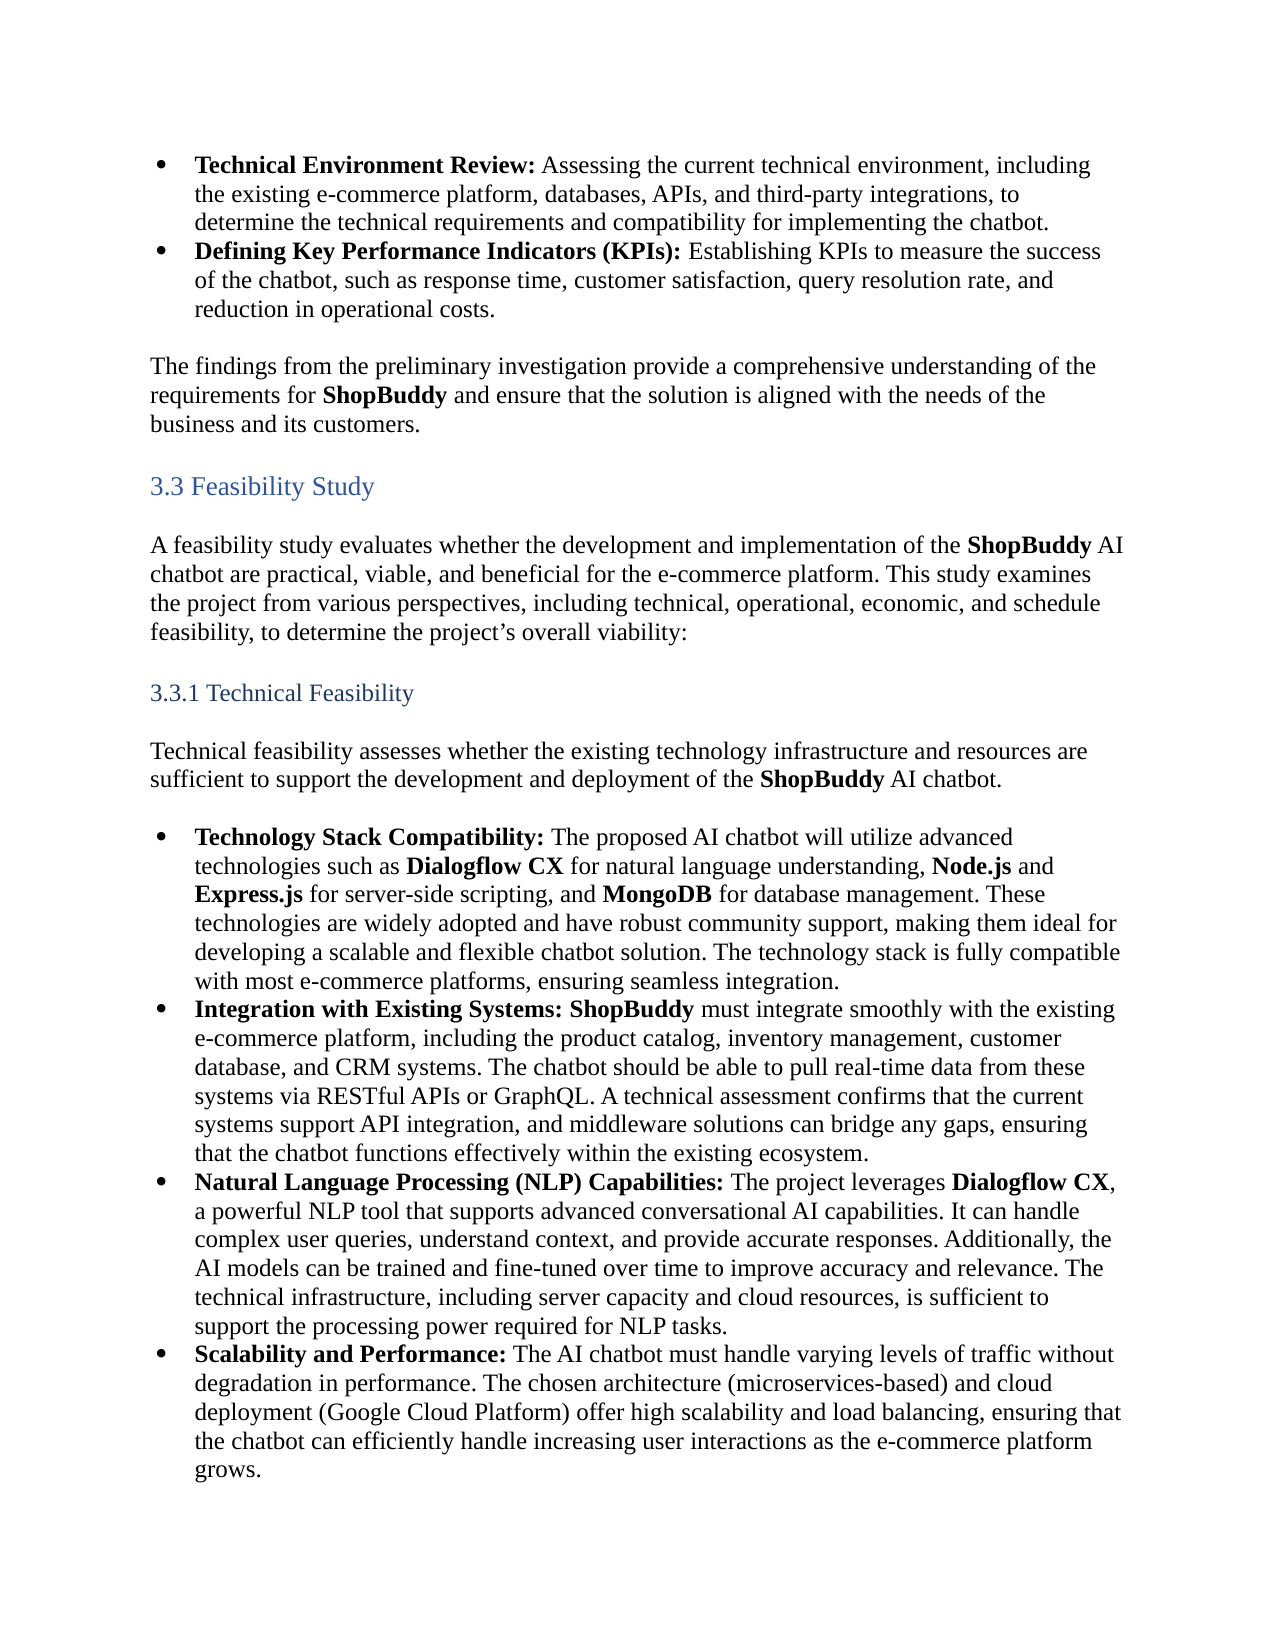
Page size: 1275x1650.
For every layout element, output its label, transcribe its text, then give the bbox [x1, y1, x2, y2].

list Technology Stack Compatibility: The proposed AI chatbot will utilize advanced technologies such as Dialogflow CX for natural language understanding, Node.js and Express.js for server-side scripting, and MongoDB for database management. These technologies are widely adopted and have robust community support, making them ideal for developing a scalable and flexible chatbot solution. The technology stack is fully compatible with most e-commerce platforms, ensuring seamless integration. [157, 822, 1125, 994]
subtitle 3.3 Feasibility Study [150, 470, 1125, 502]
text The findings from the preliminary investigation provide a comprehensive understanding of the requirements for ShopBuddy and ensure that the solution is aligned with the needs of the business and its customers. [150, 351, 1125, 437]
list Technical Environment Review: Assessing the current technical environment, including the existing e-commerce platform, databases, APIs, and third-party integrations, to determine the technical requirements and compatibility for implementing the chatbot. [157, 150, 1125, 236]
text Technical feasibility assesses whether the existing technology infrastructure and resources are sufficient to support the development and deployment of the ShopBuddy AI chatbot. [150, 736, 1125, 793]
subtitle 3.3.1 Technical Feasibility [150, 678, 1125, 707]
text A feasibility study evaluates whether the development and implementation of the ShopBuddy AI chatbot are practical, viable, and beneficial for the e-commerce platform. This study examines the project from various perspectives, including technical, operational, economic, and schedule feasibility, to determine the project’s overall viability: [150, 530, 1125, 645]
list Defining Key Performance Indicators (KPIs): Establishing KPIs to measure the success of the chatbot, such as response time, customer satisfaction, query resolution rate, and reduction in operational costs. [157, 236, 1125, 322]
list Scalability and Performance: The AI chatbot must handle varying levels of traffic without degradation in performance. The chosen architecture (microservices-based) and cloud deployment (Google Cloud Platform) offer high scalability and load balancing, ensuring that the chatbot can efficiently handle increasing user interactions as the e-commerce platform grows. [157, 1339, 1125, 1483]
list Natural Language Processing (NLP) Capabilities: The project leverages Dialogflow CX, a powerful NLP tool that supports advanced conversational AI capabilities. It can handle complex user queries, understand context, and provide accurate responses. Additionally, the AI models can be trained and fine-tuned over time to improve accuracy and relevance. The technical infrastructure, including server capacity and cloud resources, is sufficient to support the processing power required for NLP tasks. [157, 1167, 1125, 1339]
list Integration with Existing Systems: ShopBuddy must integrate smoothly with the existing e-commerce platform, including the product catalog, inventory management, customer database, and CRM systems. The chatbot should be able to pull real-time data from these systems via RESTful APIs or GraphQL. A technical assessment confirms that the current systems support API integration, and middleware solutions can bridge any gaps, ensuring that the chatbot functions effectively within the existing ecosystem. [157, 994, 1125, 1167]
